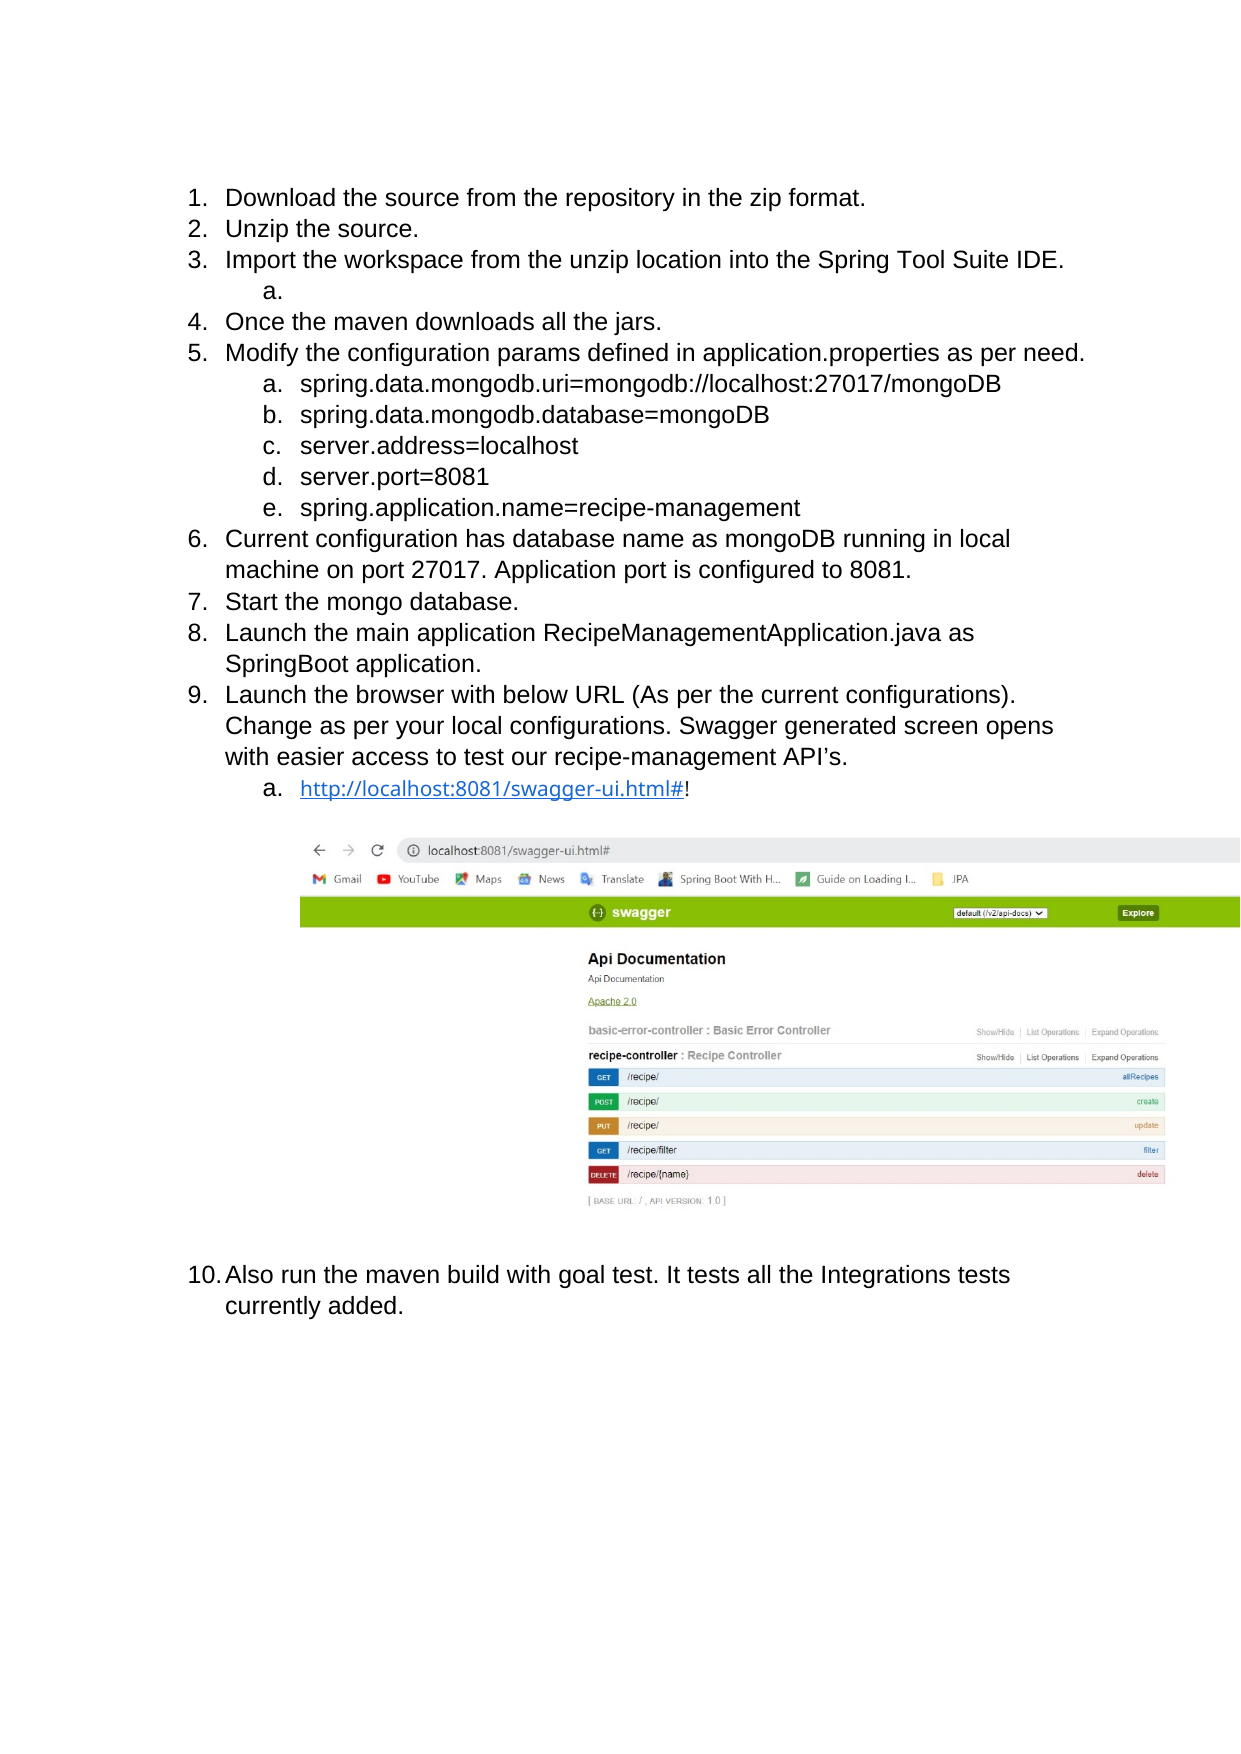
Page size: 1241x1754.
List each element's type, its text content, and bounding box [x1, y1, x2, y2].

list Unzip the source. [187, 214, 1090, 243]
list spring.data.mongodb.uri=mongodb://localhost:27017/mongoDB [262, 369, 1090, 398]
list server.port=8081 [262, 462, 1090, 491]
list spring.data.mongodb.database=mongoDB [262, 400, 1090, 429]
list Launch the main application RecipeManagementApplication.java as SpringBoot application. [187, 618, 1090, 677]
list Import the workspace from the unzip location into the Spring Tool Suite IDE. [187, 245, 1090, 274]
list Modify the configuration params defined in application.properties as per need. [187, 338, 1090, 367]
list http://localhost:8081/swagger-ui.html#! [262, 773, 1090, 802]
list Launch the browser with below URL (As per the current configurations). Change as per your local configurations. Swagger generated screen opens with easier access to test our recipe-management API’s. [187, 680, 1090, 771]
list Once the maven downloads all the jars. [187, 307, 1090, 336]
list Start the mongo database. [187, 587, 1090, 615]
list Download the source from the repository in the zip format. [187, 183, 1090, 212]
list server.address=localhost [262, 431, 1090, 460]
list Current configuration has database name as mongoDB running in local machine on port 27017. Application port is configured to 8081. [187, 524, 1090, 584]
list Also run the maven build with goal test. It tests all the Integrations tests currently added. [187, 1260, 1090, 1320]
list spring.application.name=recipe-management [262, 493, 1090, 522]
picture [300, 835, 1241, 1227]
